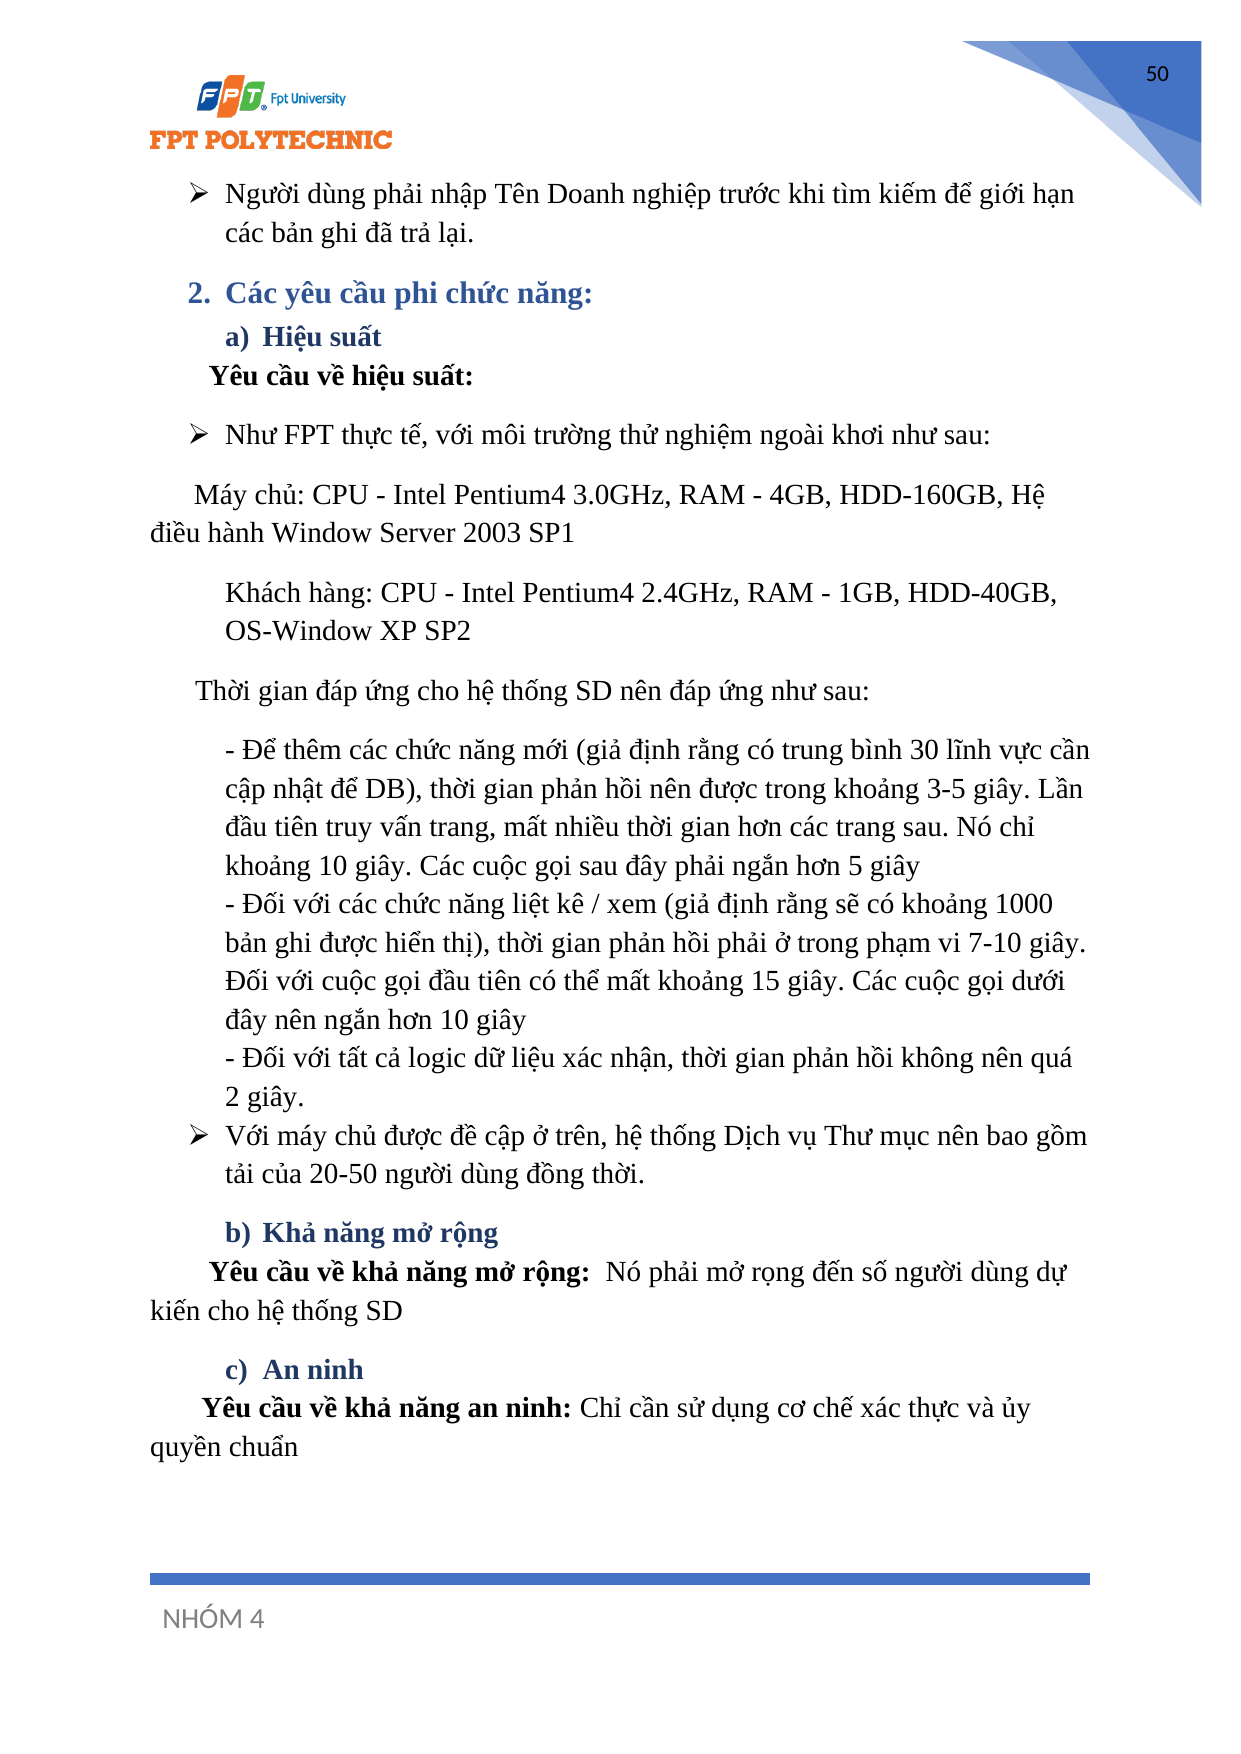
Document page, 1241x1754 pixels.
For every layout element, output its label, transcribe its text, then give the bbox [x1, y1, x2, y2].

subtitle An ninh [225, 1352, 1090, 1386]
text Yêu cầu về khả năng mở rộng: Nó phải mở rọng đến số người dùng dự kiến cho hệ thống SD [150, 1254, 1090, 1326]
list Người dùng phải nhập Tên Doanh nghiệp trước khi tìm kiếm để giới hạn các bản ghi đã trả lại. [187, 176, 1090, 248]
list Với máy chủ được đề cập ở trên, hệ thống Dịch vụ Thư mục nên bao gồm tải của 20-50 người dùng đồng thời. [187, 1118, 1090, 1190]
list Như FPT thực tế, với môi trường thử nghiệm ngoài khơi như sau: [187, 417, 1090, 451]
text Thời gian đáp ứng cho hệ thống SD nên đáp ứng như sau: [187, 673, 1090, 706]
subtitle Các yêu cầu phi chức năng: [187, 274, 1090, 310]
subtitle Hiệu suất [225, 319, 1090, 353]
text Yêu cầu về khả năng an ninh: Chỉ cần sử dụng cơ chế xác thực và ủy quyền chuẩn [150, 1391, 1090, 1463]
list - Để thêm các chức năng mới (giả định rằng có trung bình 30 lĩnh vực cần cập nhật để DB), thời gian phản hồi nên được trong khoảng 3-5 giây. Lần đầu tiên truy vấn trang, mất nhiều thời gian hơn các trang sau. Nó chỉ khoảng 10 giây. Các cuộc gọi sau đây phải ngắn hơn 5 giây [225, 732, 1090, 881]
picture [962, 41, 1202, 207]
list - Đối với tất cả logic dữ liệu xác nhận, thời gian phản hồi không nên quá 2 giây. [225, 1041, 1090, 1113]
list - Đối với các chức năng liệt kê / xem (giả định rằng sẽ có khoảng 1000 bản ghi được hiển thị), thời gian phản hồi phải ở trong phạm vi 7-10 giây. Đối với cuộc gọi đầu tiên có thể mất khoảng 15 giây. Các cuộc gọi dưới đây nên ngắn hơn 10 giây [225, 886, 1090, 1036]
text Máy chủ: CPU - Intel Pentium4 3.0GHz, RAM - 4GB, HDD-160GB, Hệ điều hành Window Server 2003 SP1 [150, 477, 1090, 549]
list Khách hàng: CPU - Intel Pentium4 2.4GHz, RAM - 1GB, HDD-40GB, OS-Window XP SP2 [225, 575, 1090, 647]
picture [150, 75, 392, 149]
text Yêu cầu về hiệu suất: [150, 358, 1090, 392]
subtitle Khả năng mở rộng [225, 1216, 1090, 1249]
